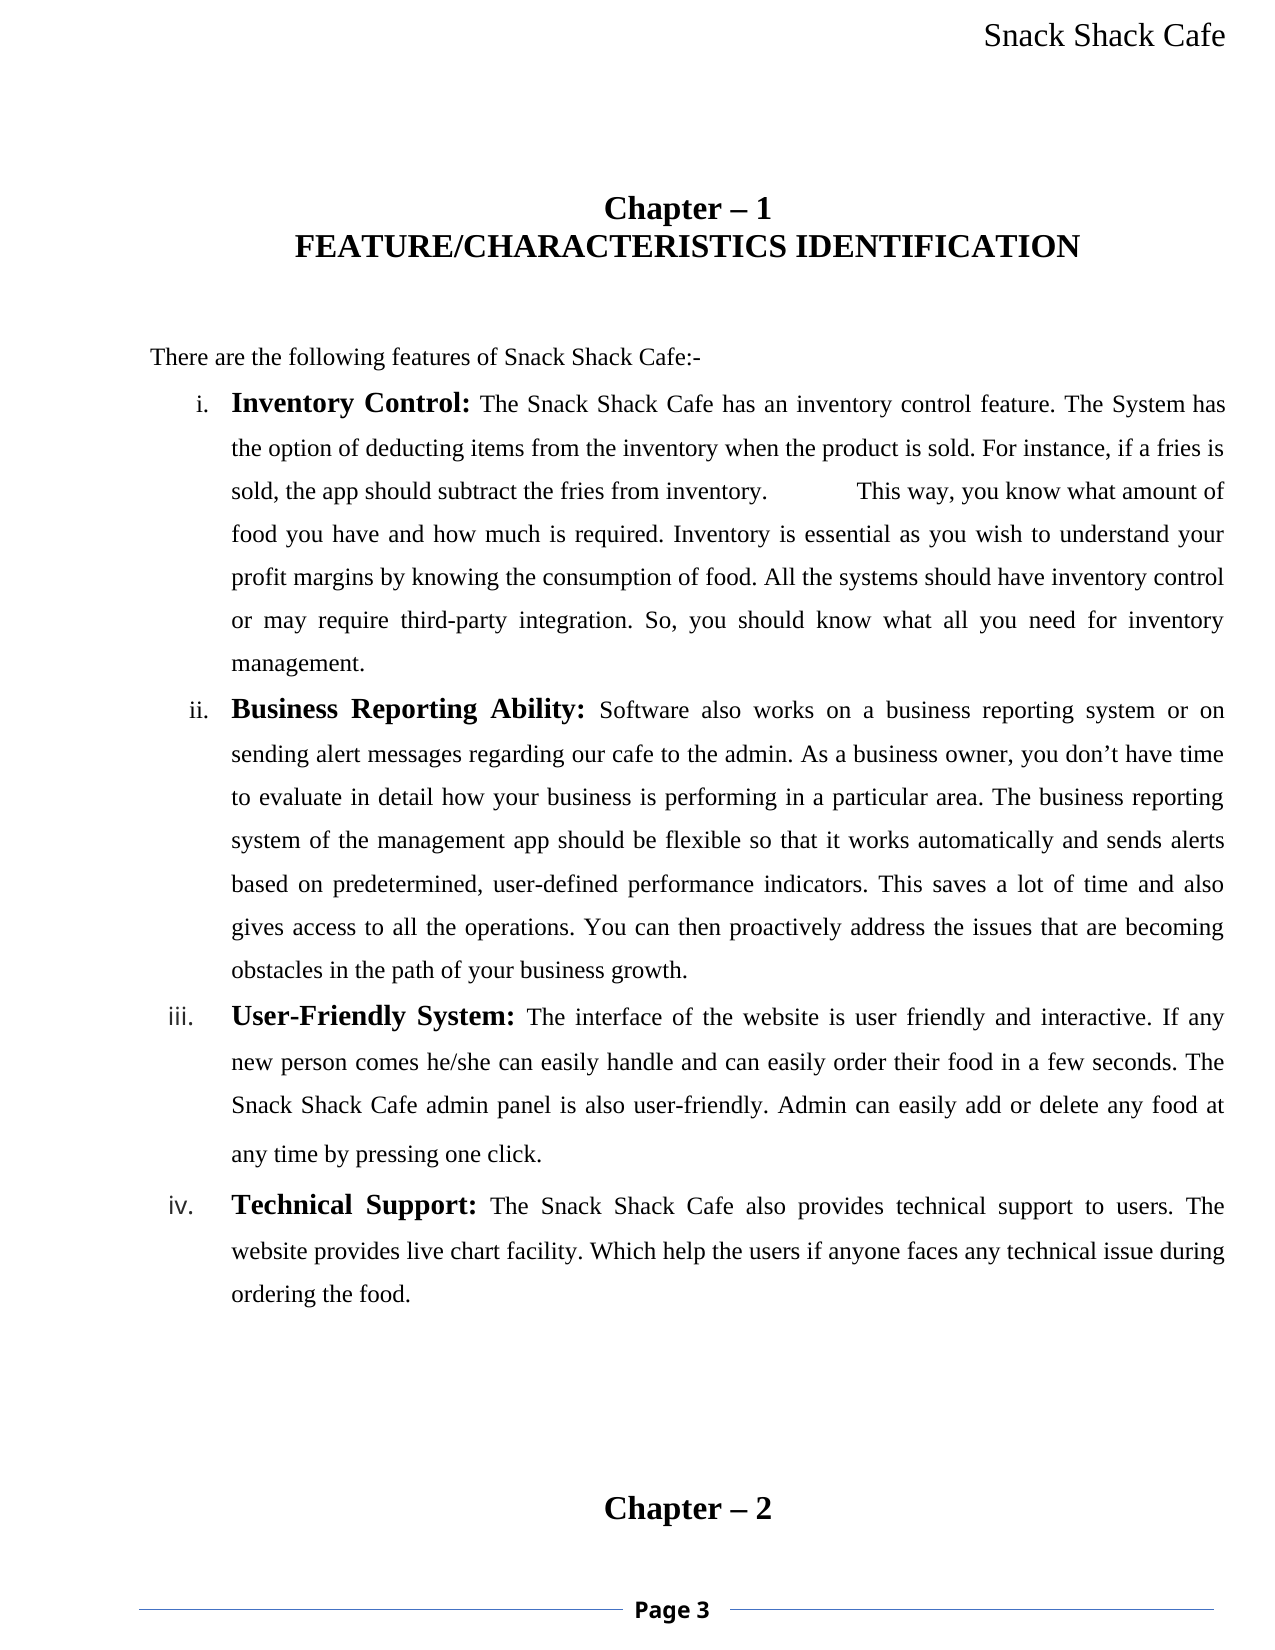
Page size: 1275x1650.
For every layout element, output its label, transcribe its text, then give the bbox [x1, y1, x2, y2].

text FEATURE/CHARACTERISTICS IDENTIFICATION [150, 227, 1226, 265]
list Inventory Control: The Snack Shack Cafe has an inventory control feature. The System has the option of deducting items from the inventory when the product is sold. For instance, if a fries is sold, the app should subtract the fries from inventory. This way, you know what amount of food you have and how much is required. Inventory is essential as you wish to understand your profit margins by knowing the consumption of food. All the systems should have inventory control or may require third-party integration. So, you should know what all you need for inventory management. [209, 385, 1226, 677]
list Technical Support: The Snack Shack Cafe also provides technical support to users. The website provides live chart facility. Which help the users if anyone faces any technical issue during ordering the food. [194, 1187, 1226, 1308]
text There are the following features of Snack Shack Cafe:- [150, 342, 1226, 370]
list Business Reporting Ability: Software also works on a business reporting system or on sending alert messages regarding our cafe to the admin. As a business owner, you don’t have time to evaluate in detail how your business is performing in a particular area. The business reporting system of the management app should be flexible so that it works automatically and sends alerts based on predetermined, user-defined performance indicators. This saves a lot of time and also gives access to all the operations. You can then proactively address the issues that are becoming obstacles in the path of your business growth. [209, 691, 1226, 984]
text Chapter – 1 [150, 188, 1226, 227]
text Chapter – 2 [150, 1489, 1226, 1527]
list User-Friendly System: The interface of the website is user friendly and interactive. If any new person comes he/she can easily handle and can easily order their food in a few seconds. The Snack Shack Cafe admin panel is also user-friendly. Admin can easily add or delete any food at any time by pressing one click. [194, 998, 1226, 1170]
